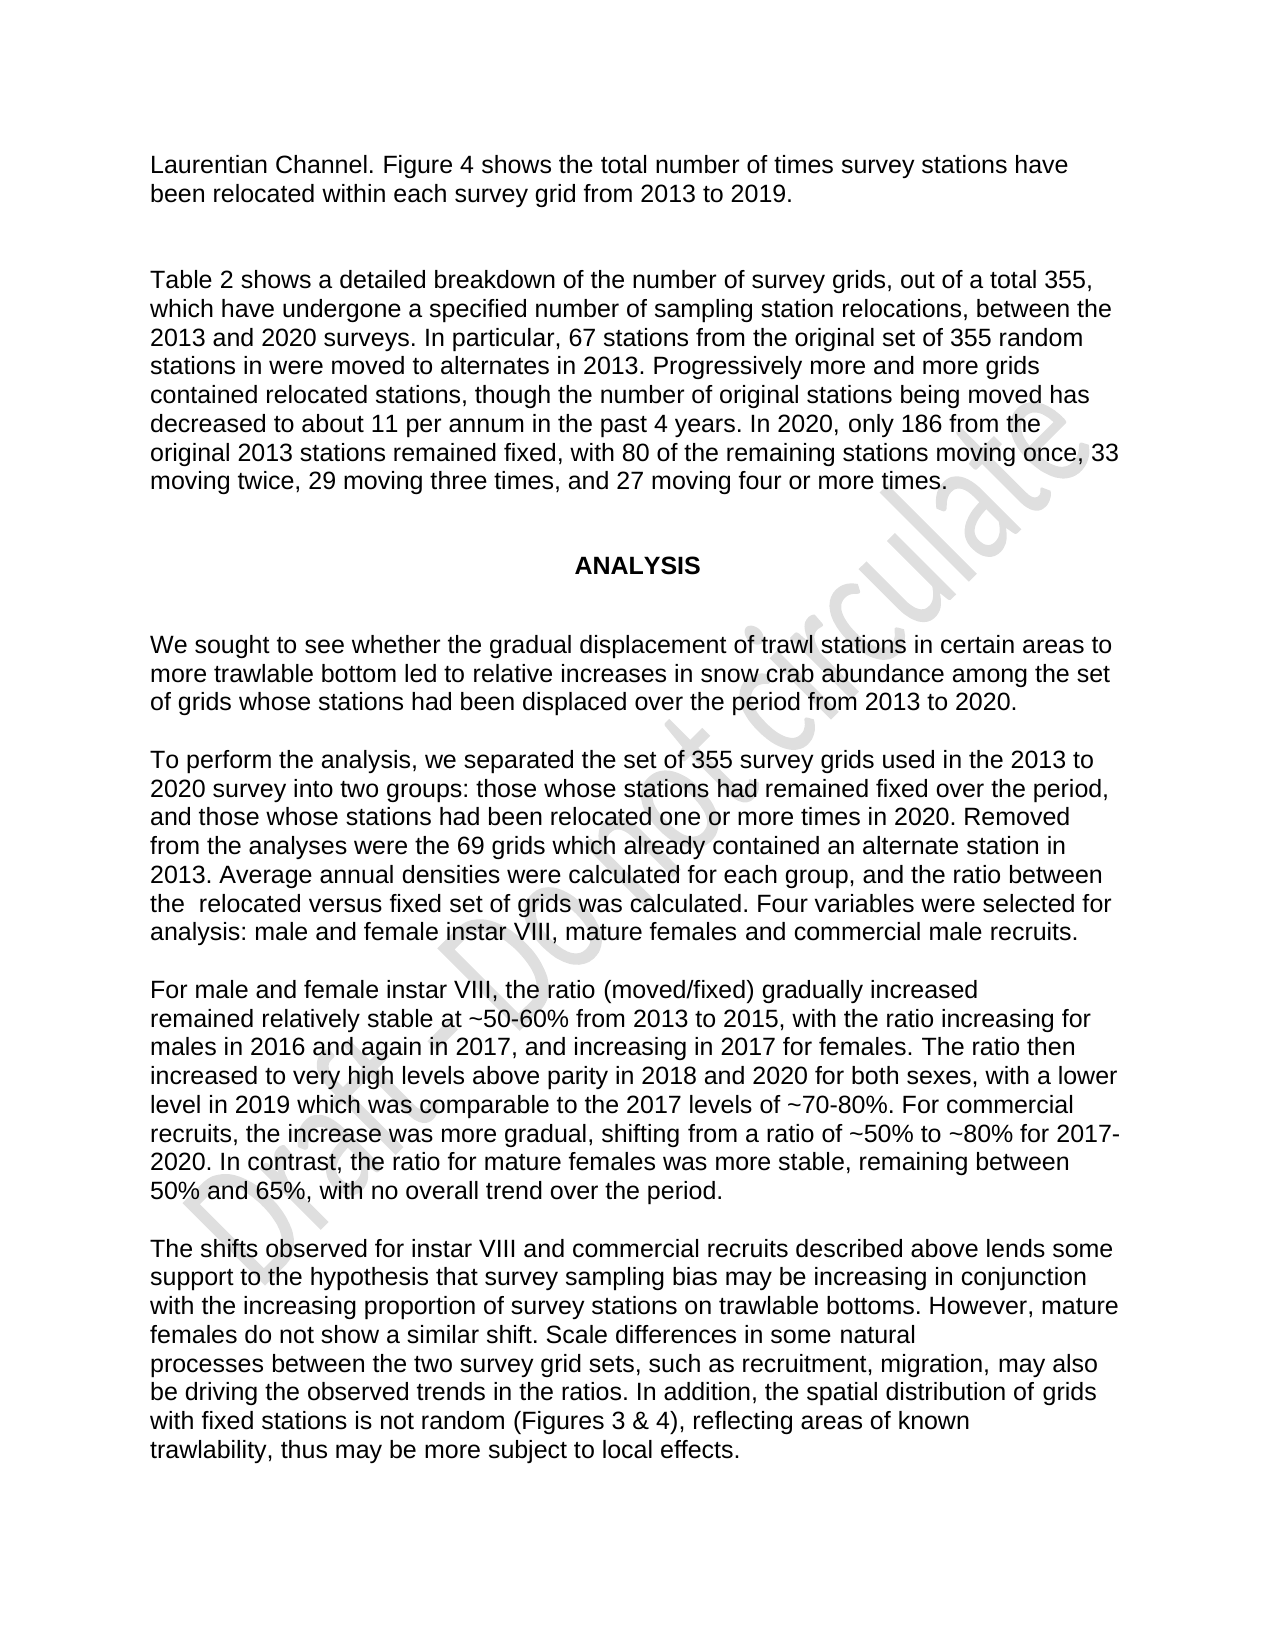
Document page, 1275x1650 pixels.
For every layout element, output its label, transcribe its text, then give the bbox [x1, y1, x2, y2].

text To perform the analysis, we separated the set of 355 survey grids used in the 2013 to 2020 survey into two groups: those whose stations had remained fixed over the period, and those whose stations had been relocated one or more times in 2020. Removed from the analyses were the 69 grids which already contained an alternate station in 2013. Average annual densities were calculated for each group, and the ratio between the relocated versus fixed set of grids was calculated. Four variables were selected for analysis: male and female instar VIII, mature females and commercial male recruits. [150, 745, 1125, 946]
subtitle ANALYSIS [150, 551, 1125, 580]
text The shifts observed for instar VIII and commercial recruits described above lends some support to the hypothesis that survey sampling bias may be increasing in conjunction with the increasing proportion of survey stations on trawlable bottoms. However, mature females do not show a similar shift. Scale differences in some natural processes between the two survey grid sets, such as recruitment, migration, may also be driving the observed trends in the ratios. In addition, the spatial distribution of grids with fixed stations is not random (Figures 3 & 4), reflecting areas of known trawlability, thus may be more subject to local effects. [150, 1233, 1125, 1463]
text Table 2 shows a detailed breakdown of the number of survey grids, out of a total 355, which have undergone a specified number of sampling station relocations, between the 2013 and 2020 surveys. In particular, 67 stations from the original set of 355 random stations in were moved to alternates in 2013. Progressively more and more grids contained relocated stations, though the number of original stations being moved has decreased to about 11 per annum in the past 4 years. In 2020, only 186 from the original 2013 stations remained fixed, with 80 of the remaining stations moving once, 33 moving twice, 29 moving three times, and 27 moving four or more times. [150, 265, 1125, 495]
text For male and female instar VIII, the ratio (moved/fixed) gradually increased remained relatively stable at ~50-60% from 2013 to 2015, with the ratio increasing for males in 2016 and again in 2017, and increasing in 2017 for females. The ratio then increased to very high levels above parity in 2018 and 2020 for both sexes, with a lower level in 2019 which was comparable to the 2017 levels of ~70-80%. For commercial recruits, the increase was more gradual, shifting from a ratio of ~50% to ~80% for 2017-2020. In contrast, the ratio for mature females was more stable, remaining between 50% and 65%, with no overall trend over the period. [150, 975, 1125, 1205]
text We sought to see whether the gradual displacement of trawl stations in certain areas to more trawlable bottom led to relative increases in snow crab abundance among the set of grids whose stations had been displaced over the period from 2013 to 2020. [150, 630, 1125, 716]
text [150, 150, 1125, 207]
